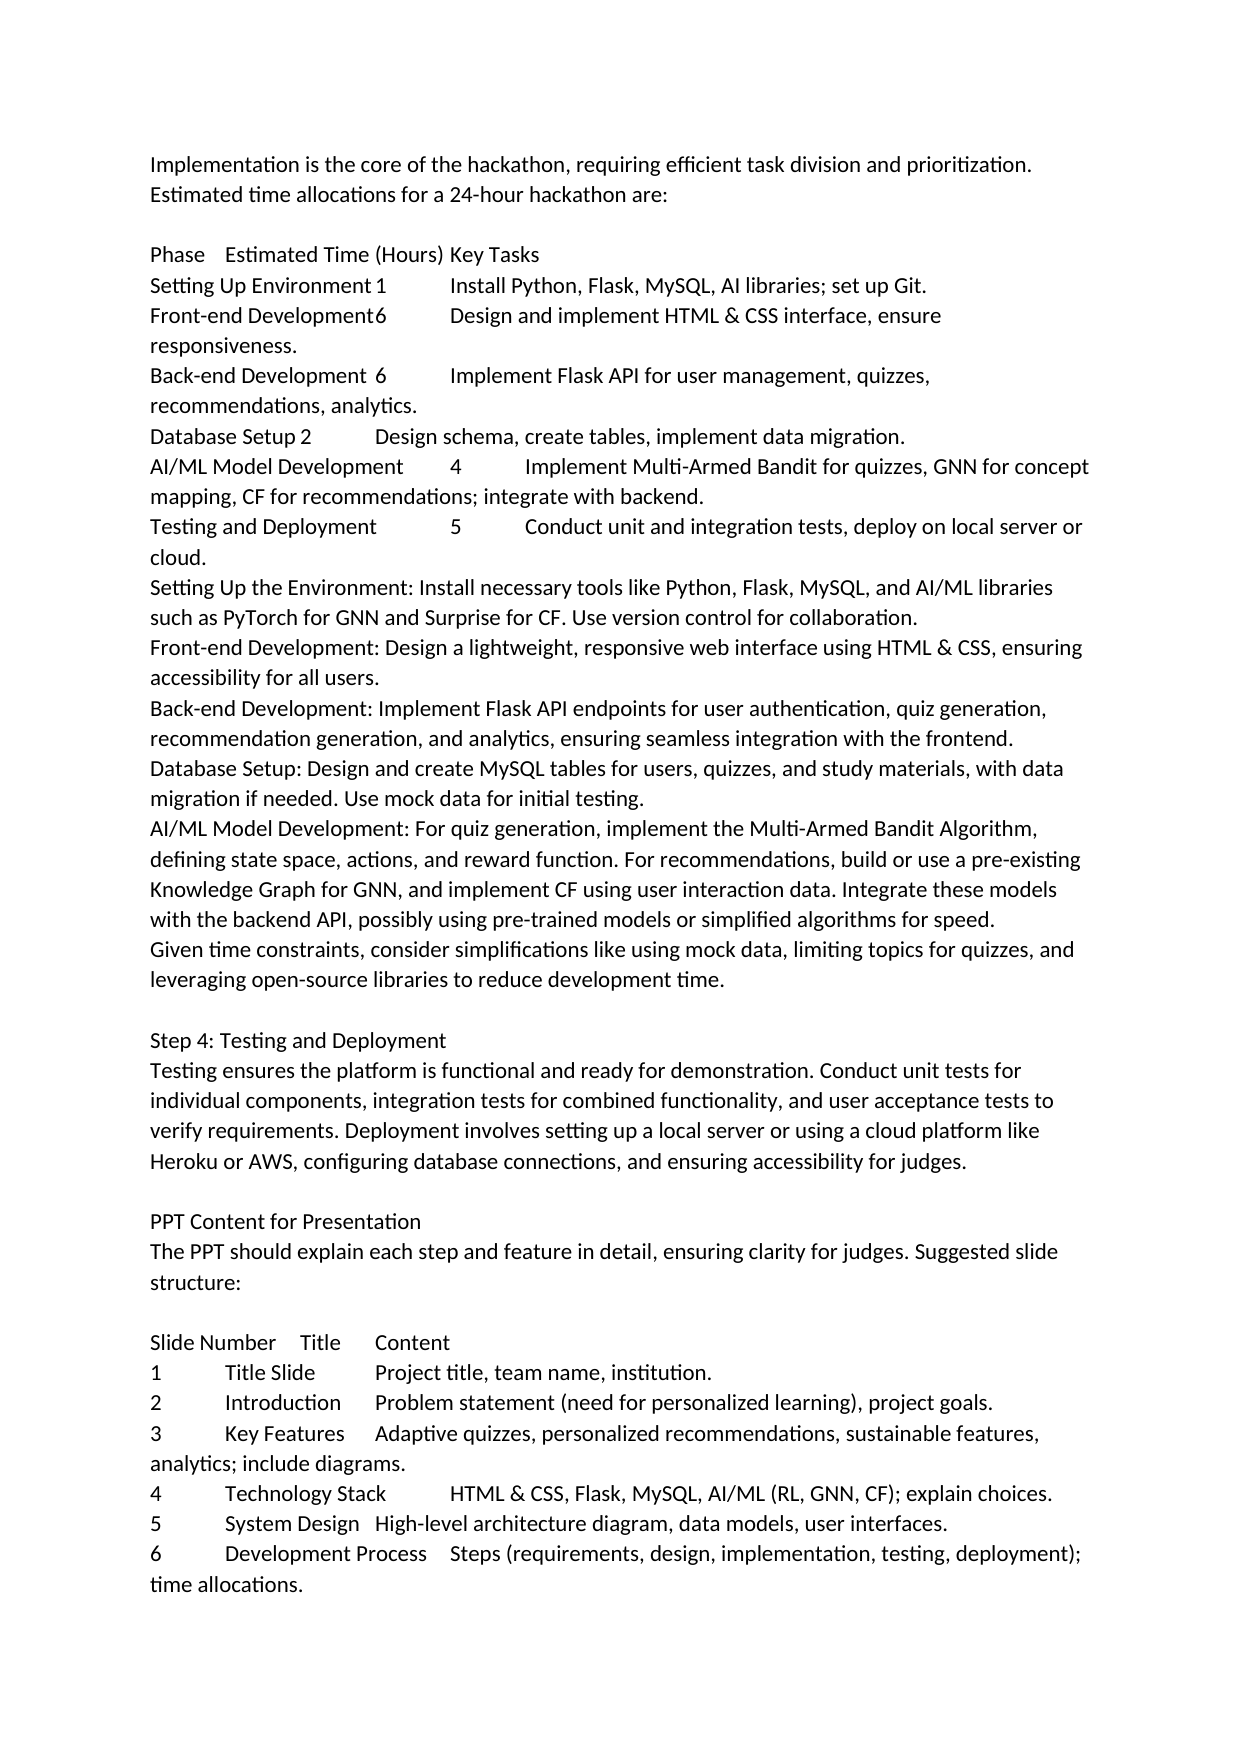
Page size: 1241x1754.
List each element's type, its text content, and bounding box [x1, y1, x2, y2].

text Database Setup: Design and create MySQL tables for users, quizzes, and study materials, with data migration if needed. Use mock data for initial testing. [150, 754, 1090, 812]
text 4 Technology Stack HTML & CSS, Flask, MySQL, AI/ML (RL, GNN, CF); explain choices. [150, 1479, 1090, 1507]
text Front-end Development 6 Design and implement HTML & CSS interface, ensure responsiveness. [150, 301, 1090, 359]
text Step 4: Testing and Deployment [150, 1026, 1090, 1054]
text AI/ML Model Development 4 Implement Multi-Armed Bandit for quizzes, GNN for concept mapping, CF for recommendations; integrate with backend. [150, 452, 1090, 510]
text 2 Introduction Problem statement (need for personalized learning), project goals. [150, 1388, 1090, 1417]
text Testing ensures the platform is functional and ready for demonstration. Conduct unit tests for individual components, integration tests for combined functionality, and user acceptance tests to verify requirements. Deployment involves setting up a local server or using a cloud platform like Heroku or AWS, configuring database connections, and ensuring accessibility for judges. [150, 1056, 1090, 1175]
text 6 Development Process Steps (requirements, design, implementation, testing, deployment); time allocations. [150, 1539, 1090, 1598]
text 1 Title Slide Project title, team name, institution. [150, 1358, 1090, 1386]
text Front-end Development: Design a lightweight, responsive web interface using HTML & CSS, ensuring accessibility for all users. [150, 633, 1090, 692]
text 5 System Design High-level architecture diagram, data models, user interfaces. [150, 1509, 1090, 1537]
text Setting Up the Environment: Install necessary tools like Python, Flask, MySQL, and AI/ML libraries such as PyTorch for GNN and Surprise for CF. Use version control for collaboration. [150, 573, 1090, 631]
text PPT Content for Presentation [150, 1207, 1090, 1235]
text Testing and Deployment 5 Conduct unit and integration tests, deploy on local server or cloud. [150, 512, 1090, 571]
text Database Setup 2 Design schema, create tables, implement data migration. [150, 422, 1090, 450]
text Setting Up Environment 1 Install Python, Flask, MySQL, AI libraries; set up Git. [150, 271, 1090, 299]
text AI/ML Model Development: For quiz generation, implement the Multi-Armed Bandit Algorithm, defining state space, actions, and reward function. For recommendations, build or use a pre-existing Knowledge Graph for GNN, and implement CF using user interaction data. Integrate these models with the backend API, possibly using pre-trained models or simplified algorithms for speed. [150, 814, 1090, 933]
text Back-end Development: Implement Flask API endpoints for user authentication, quiz generation, recommendation generation, and analytics, ensuring seamless integration with the frontend. [150, 694, 1090, 752]
text Slide Number Title Content [150, 1328, 1090, 1356]
text 3 Key Features Adaptive quizzes, personalized recommendations, sustainable features, analytics; include diagrams. [150, 1419, 1090, 1477]
text Given time constraints, consider simplifications like using mock data, limiting topics for quizzes, and leveraging open-source libraries to reduce development time. [150, 935, 1090, 994]
text Phase Estimated Time (Hours) Key Tasks [150, 241, 1090, 269]
text Back-end Development 6 Implement Flask API for user management, quizzes, recommendations, analytics. [150, 361, 1090, 420]
text The PPT should explain each step and feature in detail, ensuring clarity for judges. Suggested slide structure: [150, 1237, 1090, 1296]
text Implementation is the core of the hackathon, requiring efficient task division and prioritization. Estimated time allocations for a 24-hour hackathon are: [150, 150, 1090, 208]
